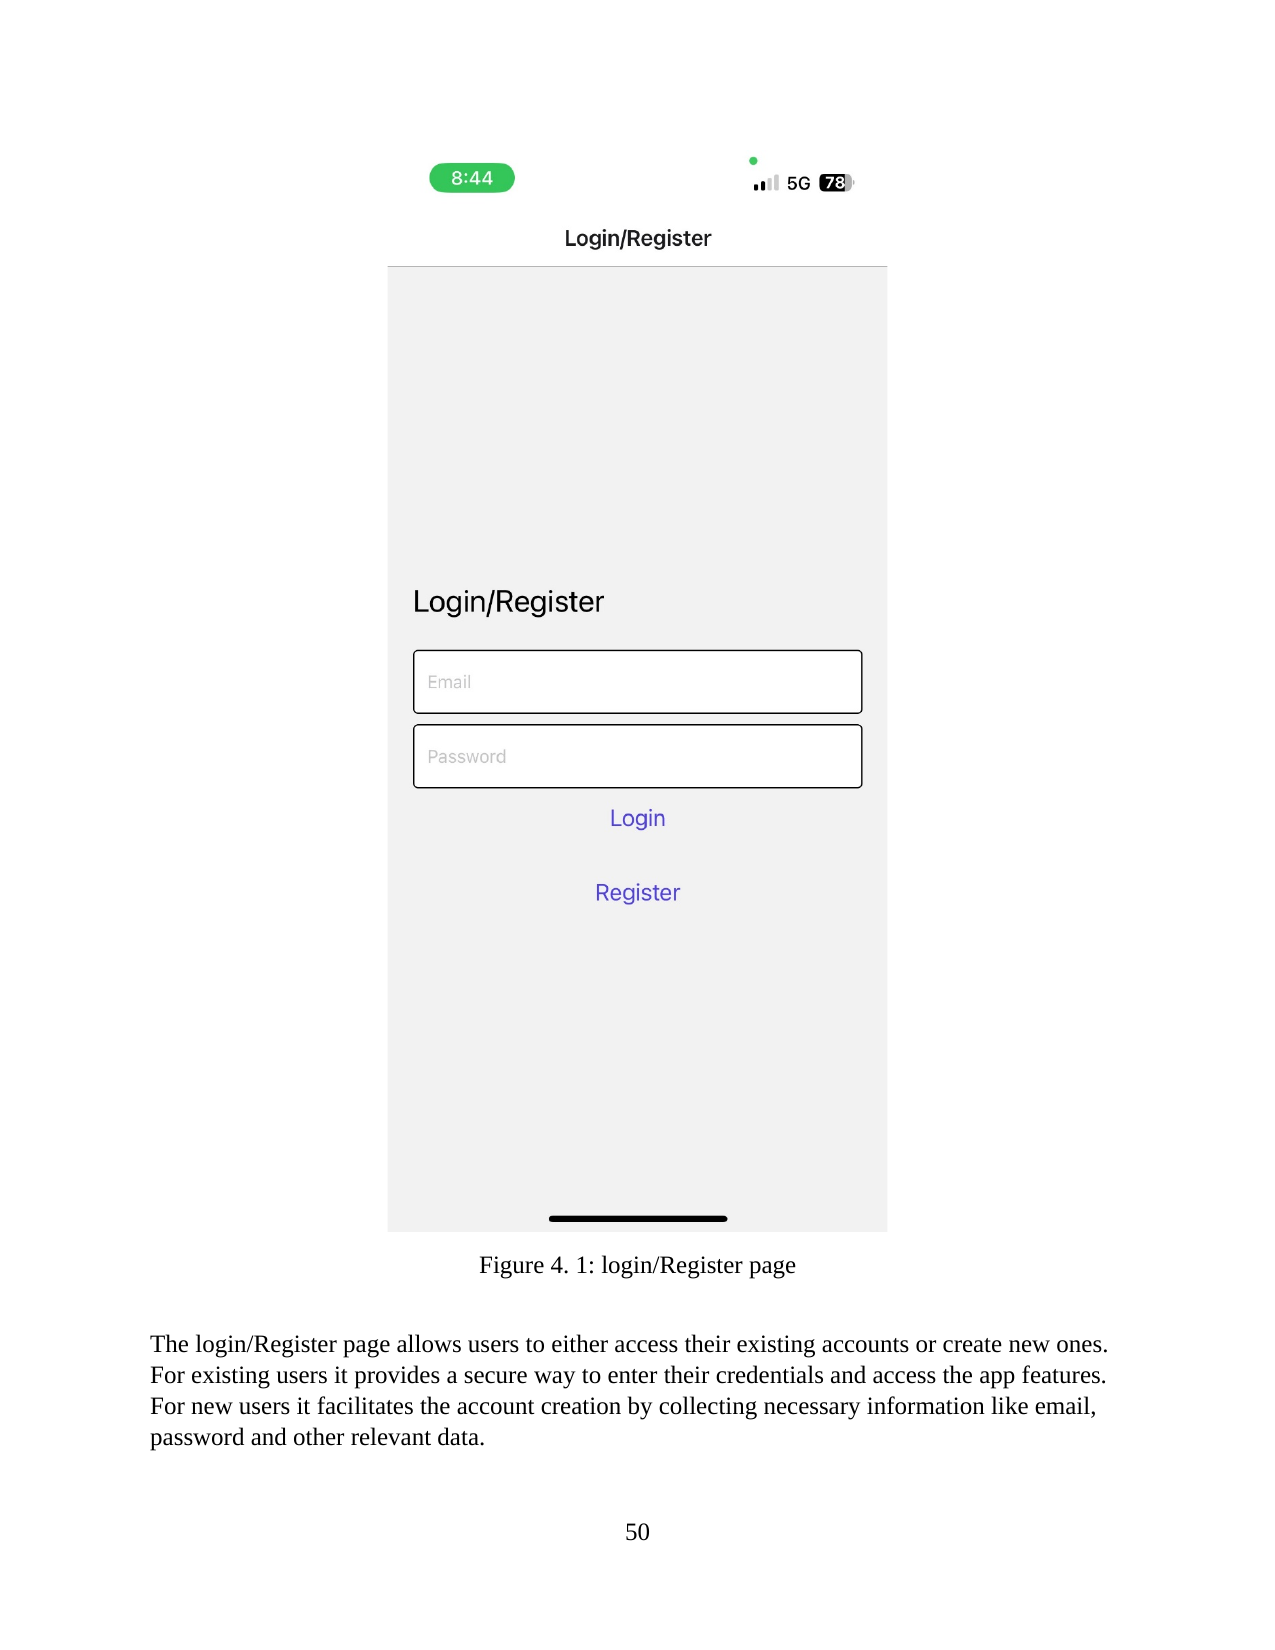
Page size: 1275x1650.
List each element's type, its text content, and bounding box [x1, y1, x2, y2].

text The login/Register page allows users to either access their existing accounts or create new ones. For existing users it provides a secure way to enter their credentials and access the app features. For new users it facilitates the account creation by collecting necessary information like email, password and other relevant data. [150, 1329, 1125, 1451]
text Figure 4. 1: login/Register page [150, 1250, 1125, 1279]
picture [387, 150, 888, 1232]
